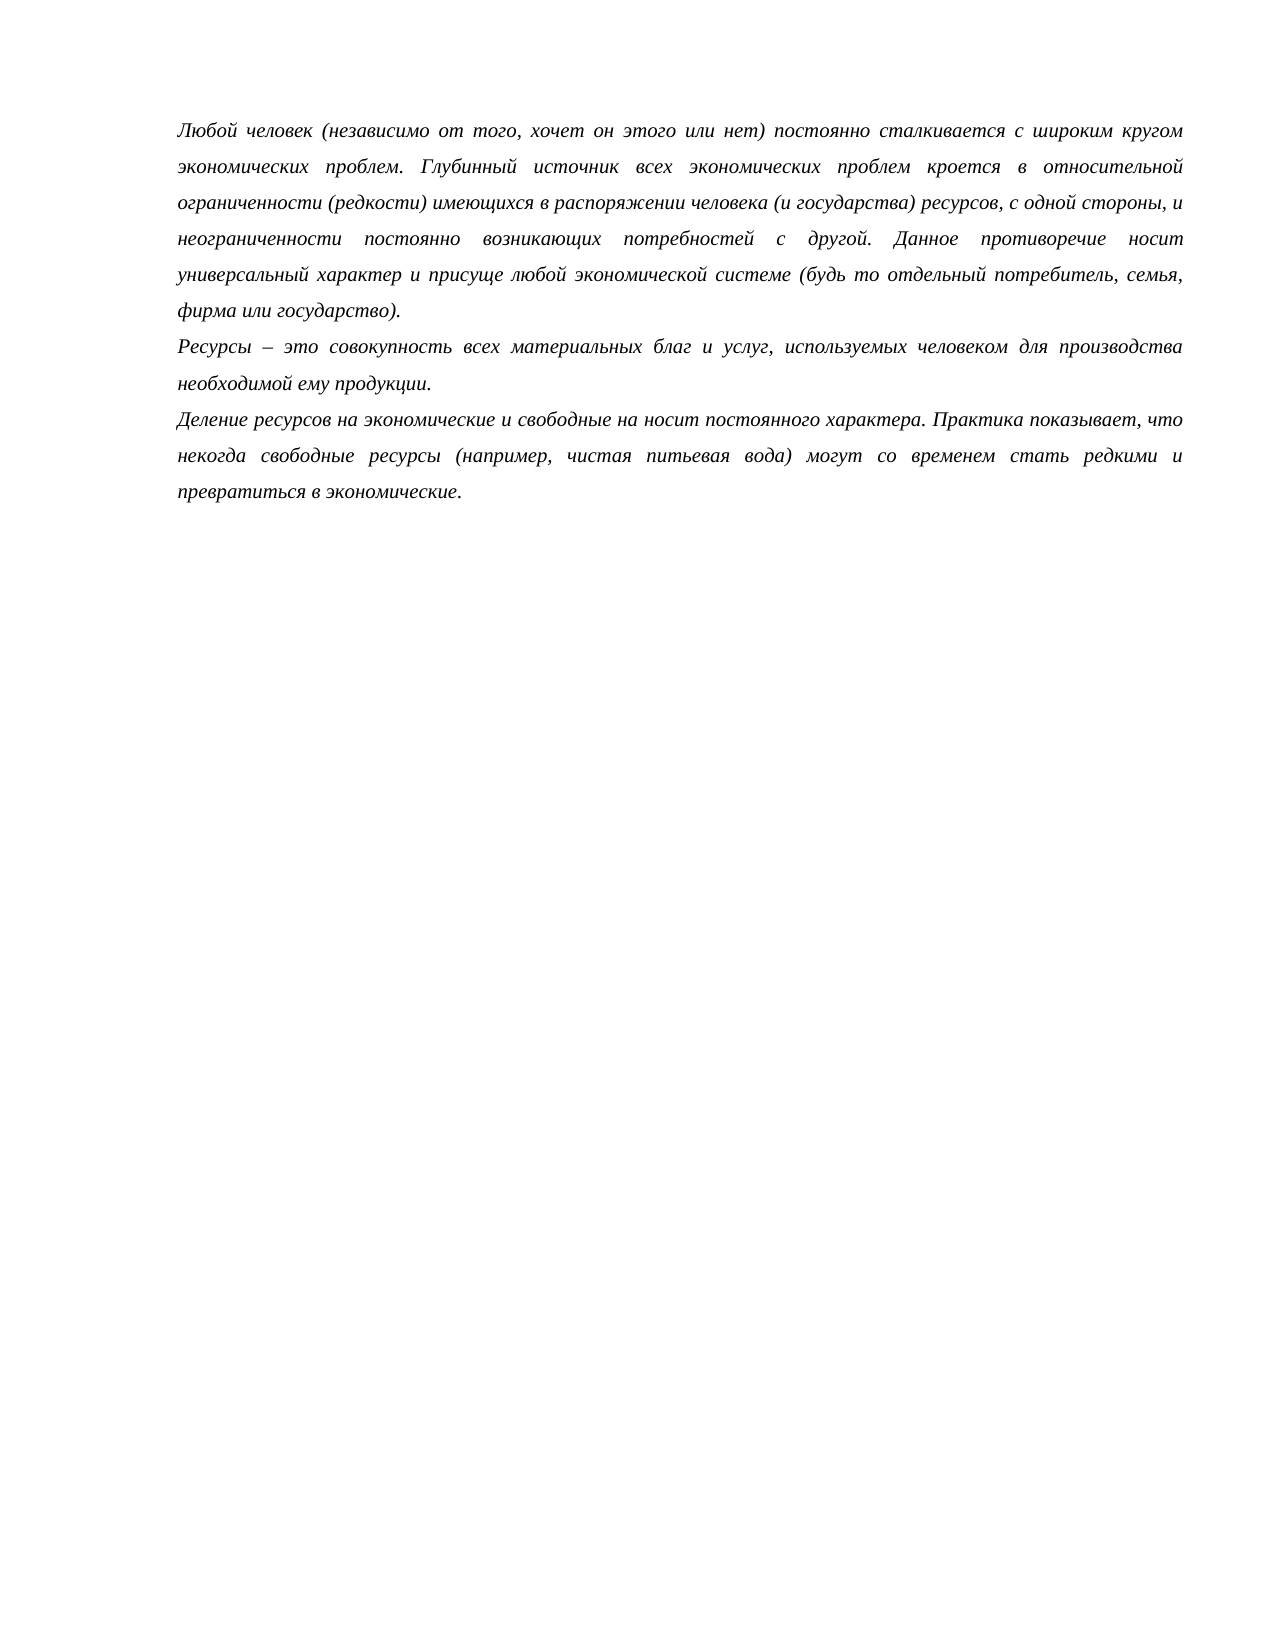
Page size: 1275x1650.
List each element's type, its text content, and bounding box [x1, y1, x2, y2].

text Ресурсы – это совокупность всех материальных благ и услуг, используемых человеком для производства необходимой ему продукции. [177, 334, 1186, 394]
text Любой человек (независимо от того, хочет он этого или нет) постоянно сталкивается с широким кругом экономических проблем. Глубинный источник всех экономических проблем кроется в относительной ограниченности (редкости) имеющихся в распоряжении человека (и государства) ресурсов, с одной стороны, и неограниченности постоянно возникающих потребностей с другой. Данное противоречие носит универсальный характер и присуще любой экономической системе (будь то отдельный потребитель, семья, фирма или государство). [177, 118, 1186, 322]
text Деление ресурсов на экономические и свободные на носит постоянного характера. Практика показывает, что некогда свободные ресурсы (например, чистая питьевая вода) могут со временем стать редкими и превратиться в экономические. [177, 406, 1186, 503]
